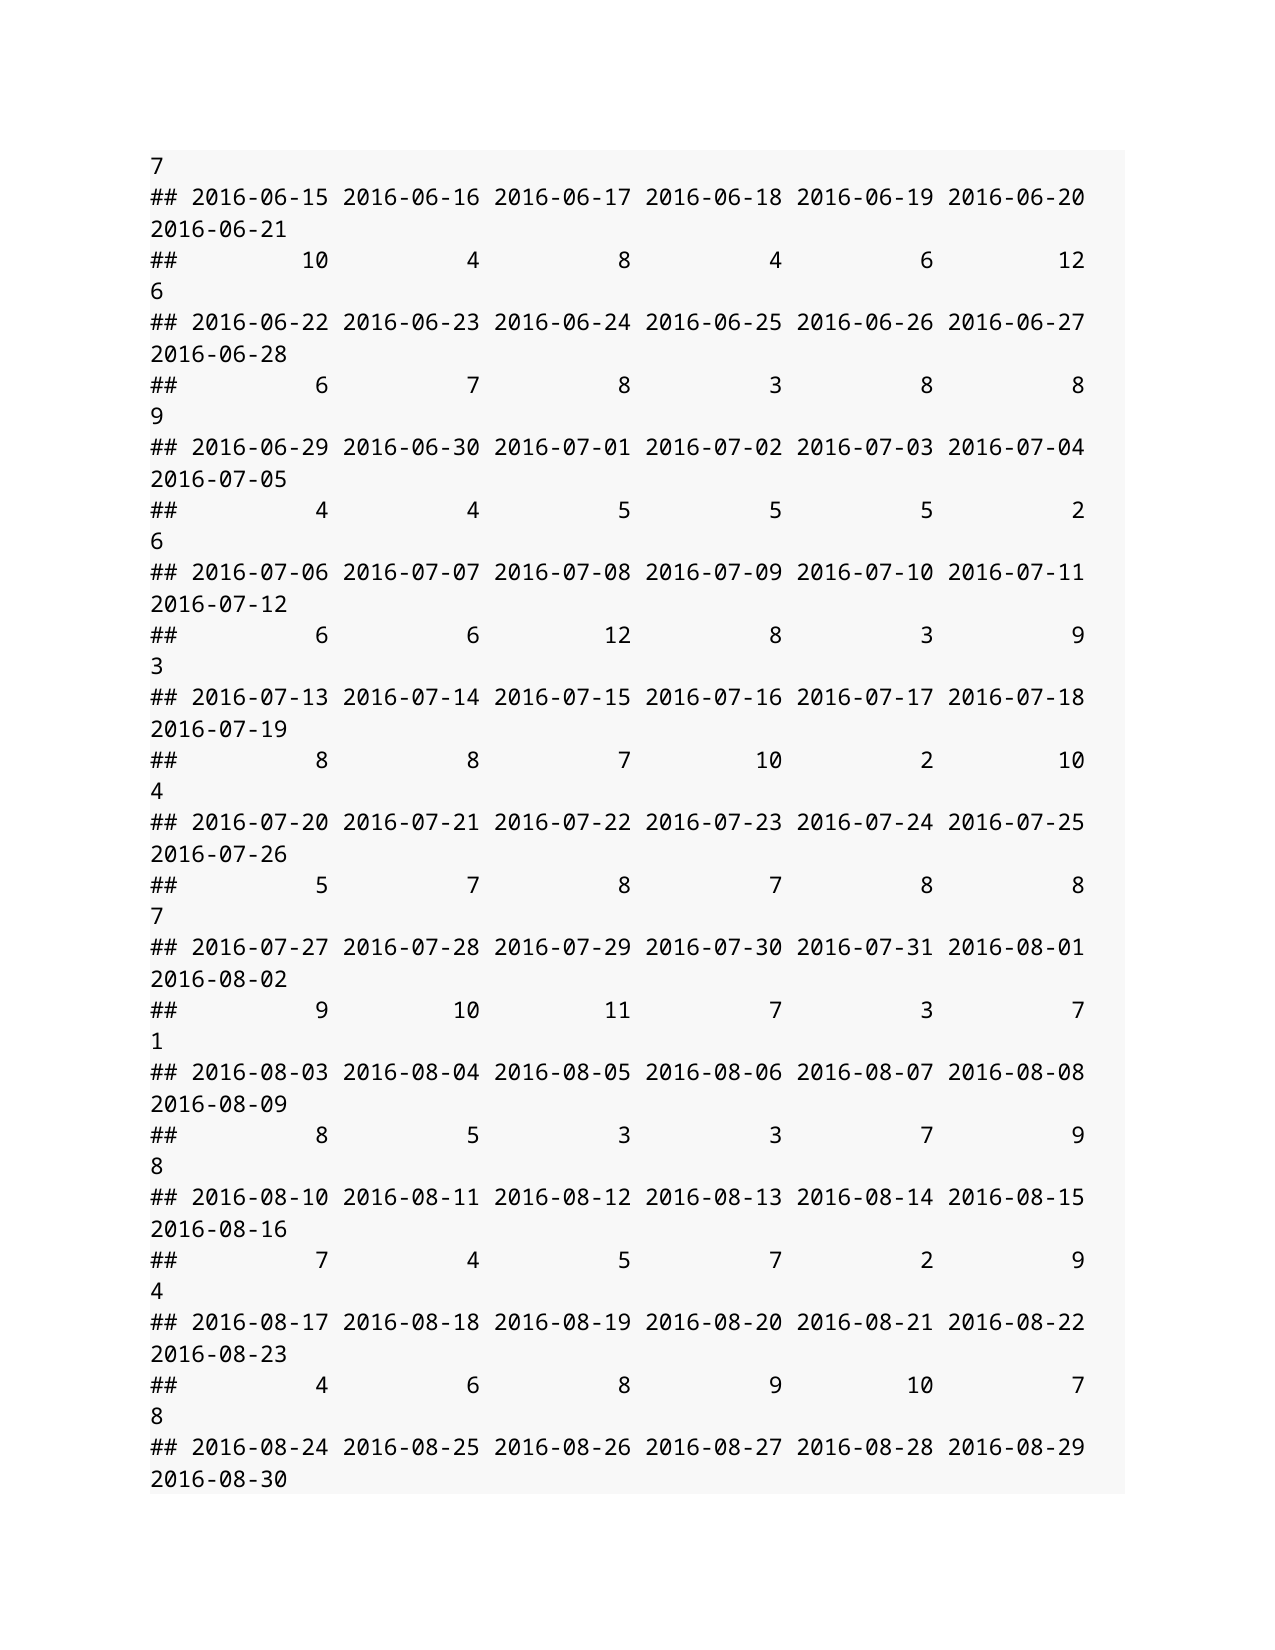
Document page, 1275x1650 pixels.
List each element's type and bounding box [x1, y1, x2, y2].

text [150, 150, 1125, 1494]
